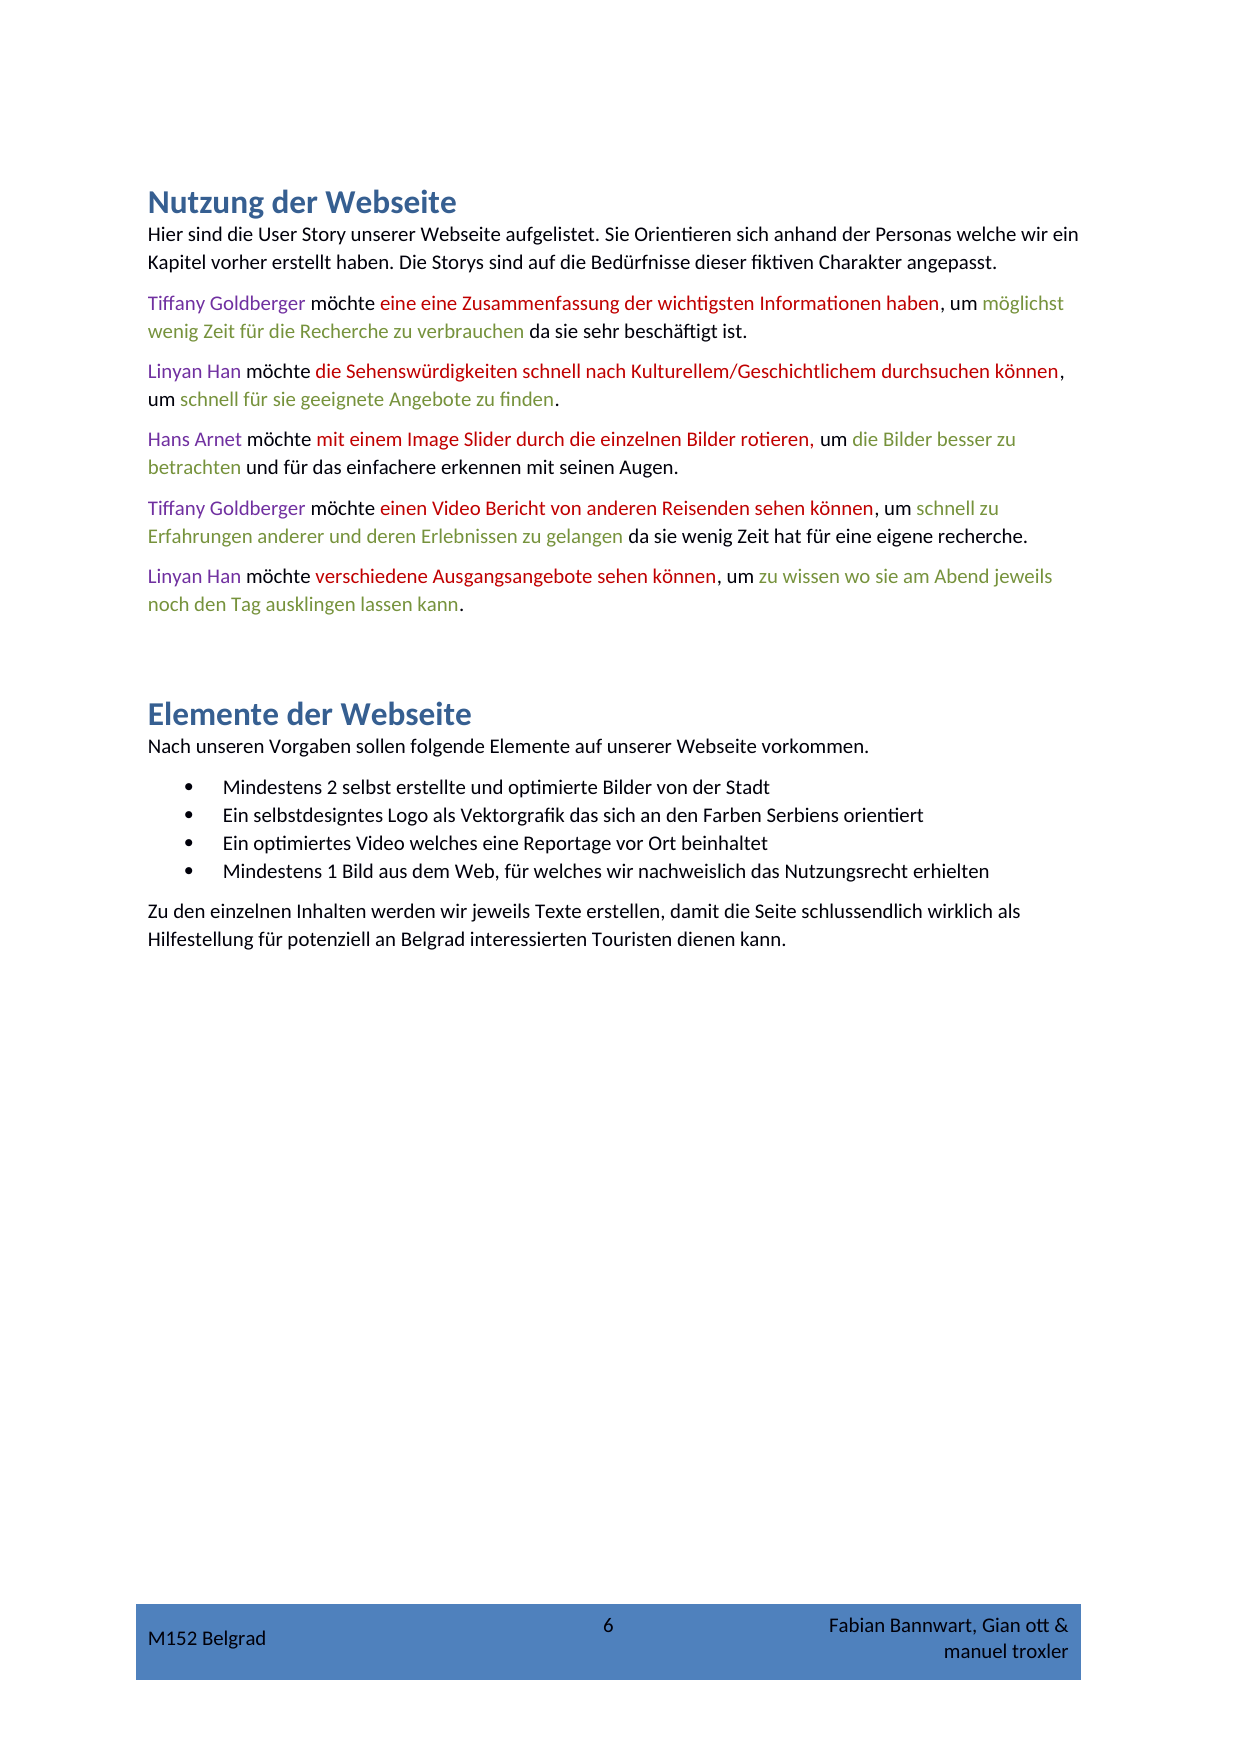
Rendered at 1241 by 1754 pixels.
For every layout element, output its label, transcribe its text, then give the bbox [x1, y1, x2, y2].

text Linyan Han möchte die Sehenswürdigkeiten schnell nach Kulturellem/Geschichtlichem durchsuchen können, um schnell für sie geeignete Angebote zu finden. [148, 358, 1093, 412]
subtitle Elemente der Webseite [148, 693, 1093, 734]
list Ein optimiertes Video welches eine Reportage vor Ort beinhaltet [185, 830, 1093, 855]
list Ein selbstdesigntes Logo als Vektorgrafik das sich an den Farben Serbiens orientiert [185, 802, 1093, 827]
text Tiffany Goldberger möchte eine eine Zusammenfassung der wichtigsten Informationen haben, um möglichst wenig Zeit für die Recherche zu verbrauchen da sie sehr beschäftigt ist. [148, 290, 1093, 343]
text Hans Arnet möchte mit einem Image Slider durch die einzelnen Bilder rotieren, um die Bilder besser zu betrachten und für das einfachere erkennen mit seinen Augen. [148, 427, 1093, 480]
text Linyan Han möchte verschiedene Ausgangsangebote sehen können, um zu wissen wo sie am Abend jeweils noch den Tag ausklingen lassen kann. [148, 563, 1093, 617]
text Tiffany Goldberger möchte einen Video Bericht von anderen Reisenden sehen können, um schnell zu Erfahrungen anderer und deren Erlebnissen zu gelangen da sie wenig Zeit hat für eine eigene recherche. [148, 495, 1093, 548]
text Hier sind die User Story unserer Webseite aufgelistet. Sie Orientieren sich anhand der Personas welche wir ein Kapitel vorher erstellt haben. Die Storys sind auf die Bedürfnisse dieser fiktiven Charakter angepasst. [148, 222, 1093, 275]
text Zu den einzelnen Inhalten werden wir jeweils Texte erstellen, damit die Seite schlussendlich wirklich als Hilfestellung für potenziell an Belgrad interessierten Touristen dienen kann. [148, 898, 1093, 952]
list Mindestens 1 Bild aus dem Web, für welches wir nachweislich das Nutzungsrecht erhielten [185, 858, 1093, 883]
subtitle Nutzung der Webseite [148, 181, 1093, 222]
text Nach unseren Vorgaben sollen folgende Elemente auf unserer Webseite vorkommen. [148, 734, 1093, 759]
list Mindestens 2 selbst erstellte und optimierte Bilder von der Stadt [185, 774, 1093, 799]
